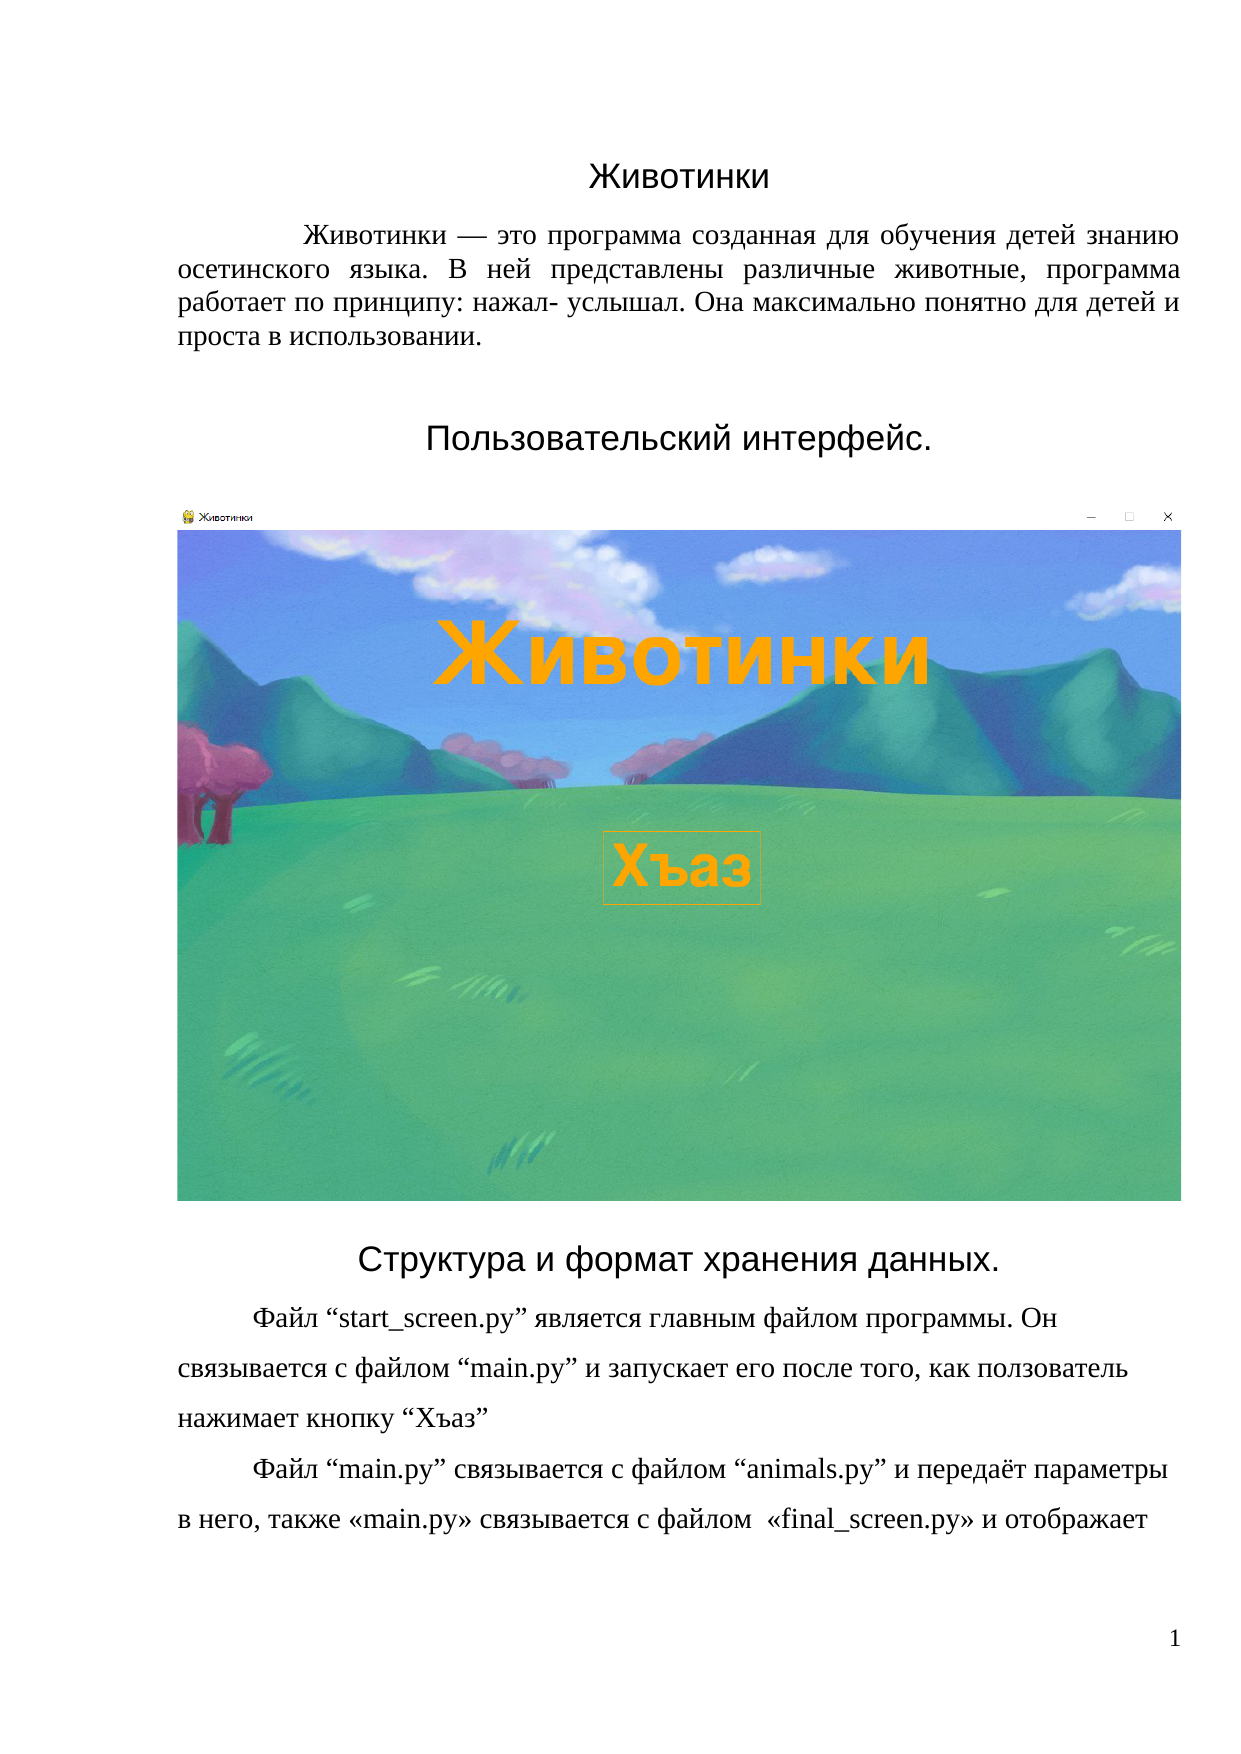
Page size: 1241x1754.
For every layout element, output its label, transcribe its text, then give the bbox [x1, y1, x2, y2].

subtitle Пользовательский интерфейс. [177, 418, 1181, 458]
text Файл “start_screen.py” является главным файлом программы. Он связывается с файлом “main.py” и запускает его после того, как ползователь нажимает кнопку “Хъаз” [177, 1300, 1181, 1434]
subtitle Животинки [177, 156, 1181, 196]
subtitle Структура и формат хранения данных. [177, 1238, 1181, 1279]
text Животинки — это программа созданная для обучения детей знанию осетинского языка. В ней представлены различные животные, программа работает по принципу: нажал- услышал. Она максимально понятно для детей и проста в использовании. [177, 217, 1181, 351]
picture [177, 507, 1182, 1201]
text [177, 1451, 1181, 1535]
